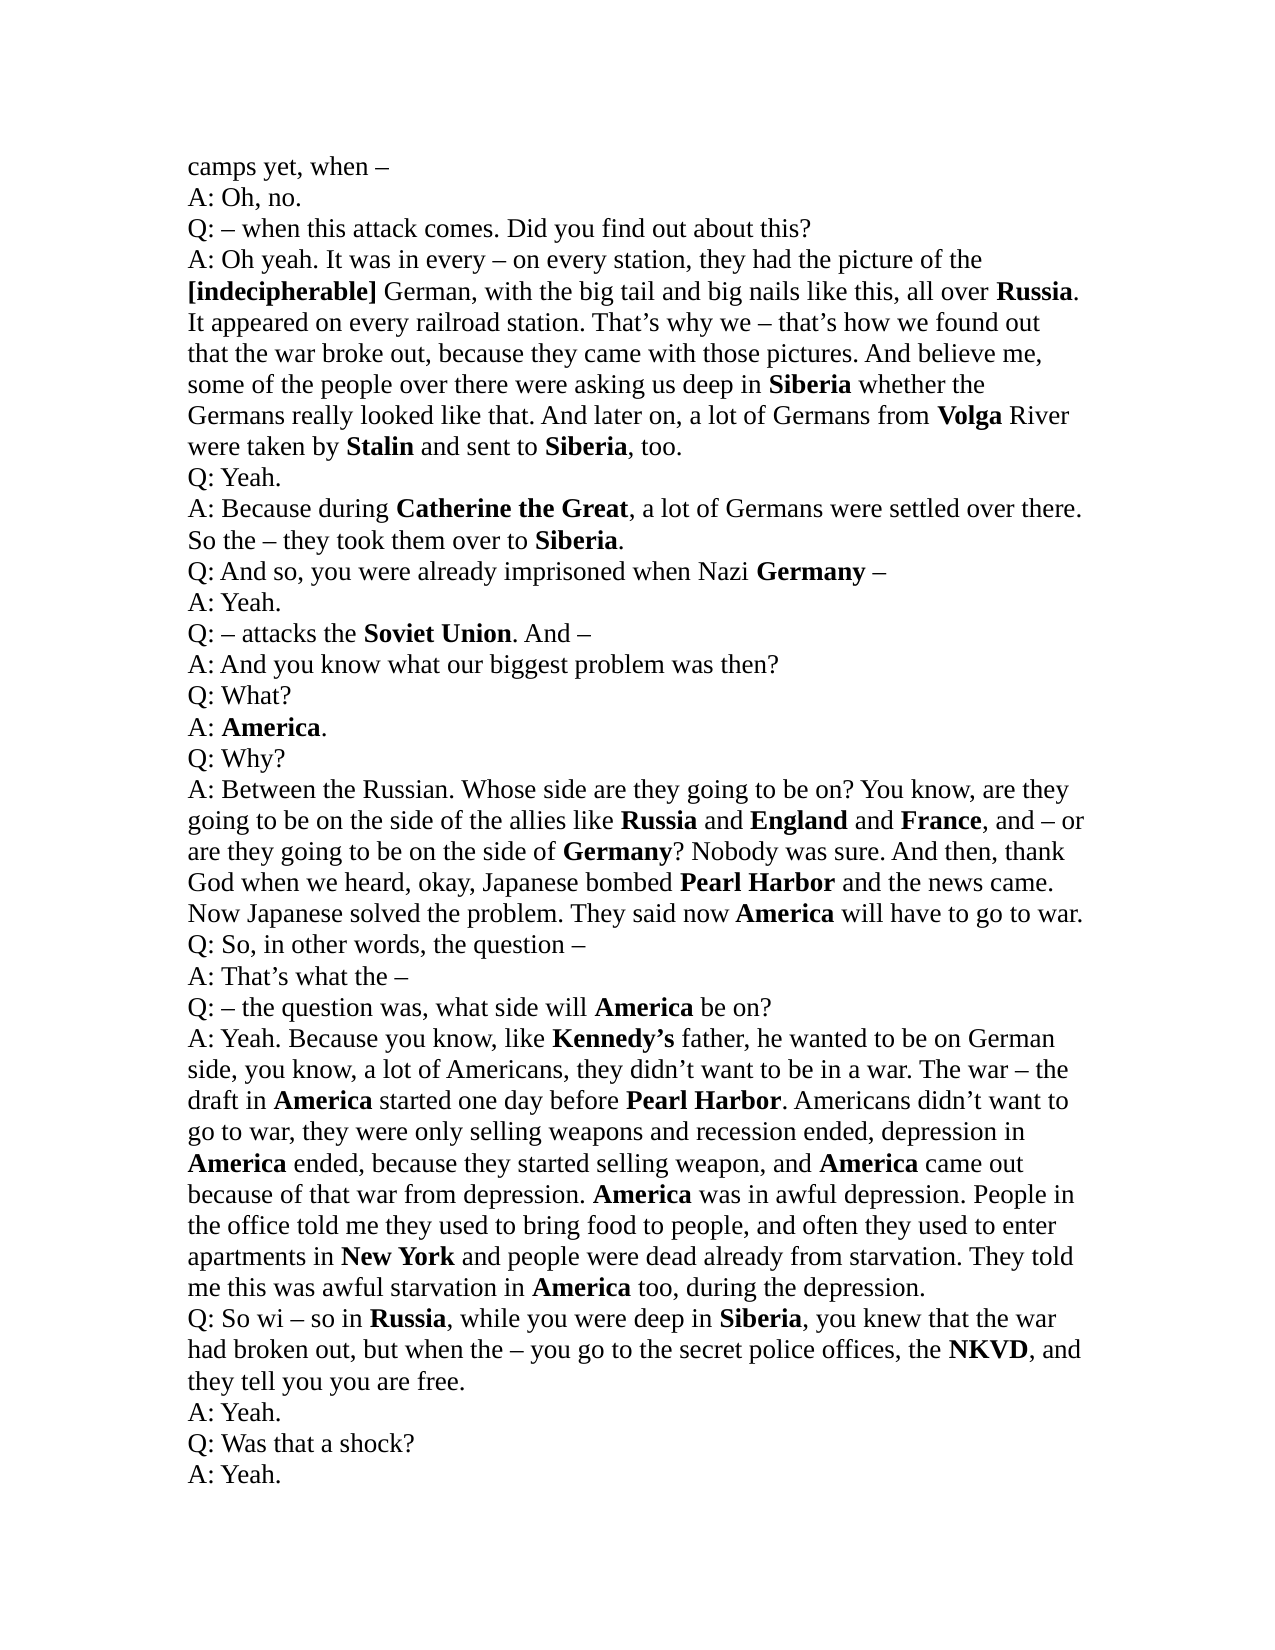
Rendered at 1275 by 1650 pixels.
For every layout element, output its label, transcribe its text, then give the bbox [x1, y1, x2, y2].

text Q: – when this attack comes. Did you find out about this? [187, 524, 1087, 555]
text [187, 1333, 1087, 1489]
text A: That was the contract which Sikorski, Stalin and everything were going to form Polish army, and there will be trains going south in Siberia and they will organize Polish army over there. So if you want to go, go. We would advise you not to go because there will be starvation over there. We have food over there. But we didn’t listen, and you know – [187, 181, 1087, 337]
text Q: Yeah. [187, 773, 1087, 804]
text Q: That’s the [indecipherable] [187, 150, 1087, 181]
text Q: Well, here’s an interesting thing. You are deported in mid-June 1941. [187, 337, 1087, 368]
text A: And you know what our biggest problem was then? [187, 960, 1087, 991]
text A: Because during Catherine the Great, a lot of Germans were settled over there. So the – they took them over to Siberia. [187, 804, 1087, 866]
text Q: Why? [187, 1053, 1087, 1084]
text Q: – the question was, what side will America be on? [187, 1302, 1087, 1333]
text A: That’s what the – [187, 1271, 1087, 1302]
text A: Between the Russian. Whose side are they going to be on? You know, are they going to be on the side of the allies like Russia and England and France, and – or are they going to be on the side of Germany? Nobody was sure. And then, thank God when we heard, okay, Japanese bombed Pearl Harbor and the news came. Now Japanese solved the problem. They said now America will have to go to war. [187, 1084, 1087, 1240]
text Q: And it’s one week later that Nazi Germany attacks the Soviet Union, and breaks the Molotov-Ribbentrop pact by attacking. So you’re not even at the camps yet, when – [187, 399, 1087, 493]
text A: Oh, no. [187, 493, 1087, 524]
text A: Yeah. [187, 897, 1087, 929]
text A: Mm-hm. [187, 368, 1087, 399]
text A: Oh yeah. It was in every – on every station, they had the picture of the [indecipherable] German, with the big tail and big nails like this, all over Russia. It appeared on every railroad station. That’s why we – that’s how we found out that the war broke out, because they came with those pictures. And believe me, some of the people over there were asking us deep in Siberia whether the Germans really looked like that. And later on, a lot of Germans from Volga River were taken by Stalin and sent to Siberia, too. [187, 555, 1087, 773]
text Q: And so, you were already imprisoned when Nazi Germany – [187, 866, 1087, 897]
text Q: So, in other words, the question – [187, 1240, 1087, 1271]
text A: America. [187, 1022, 1087, 1053]
text Q: – attacks the Soviet Union. And – [187, 929, 1087, 960]
text Q: What? [187, 991, 1087, 1022]
